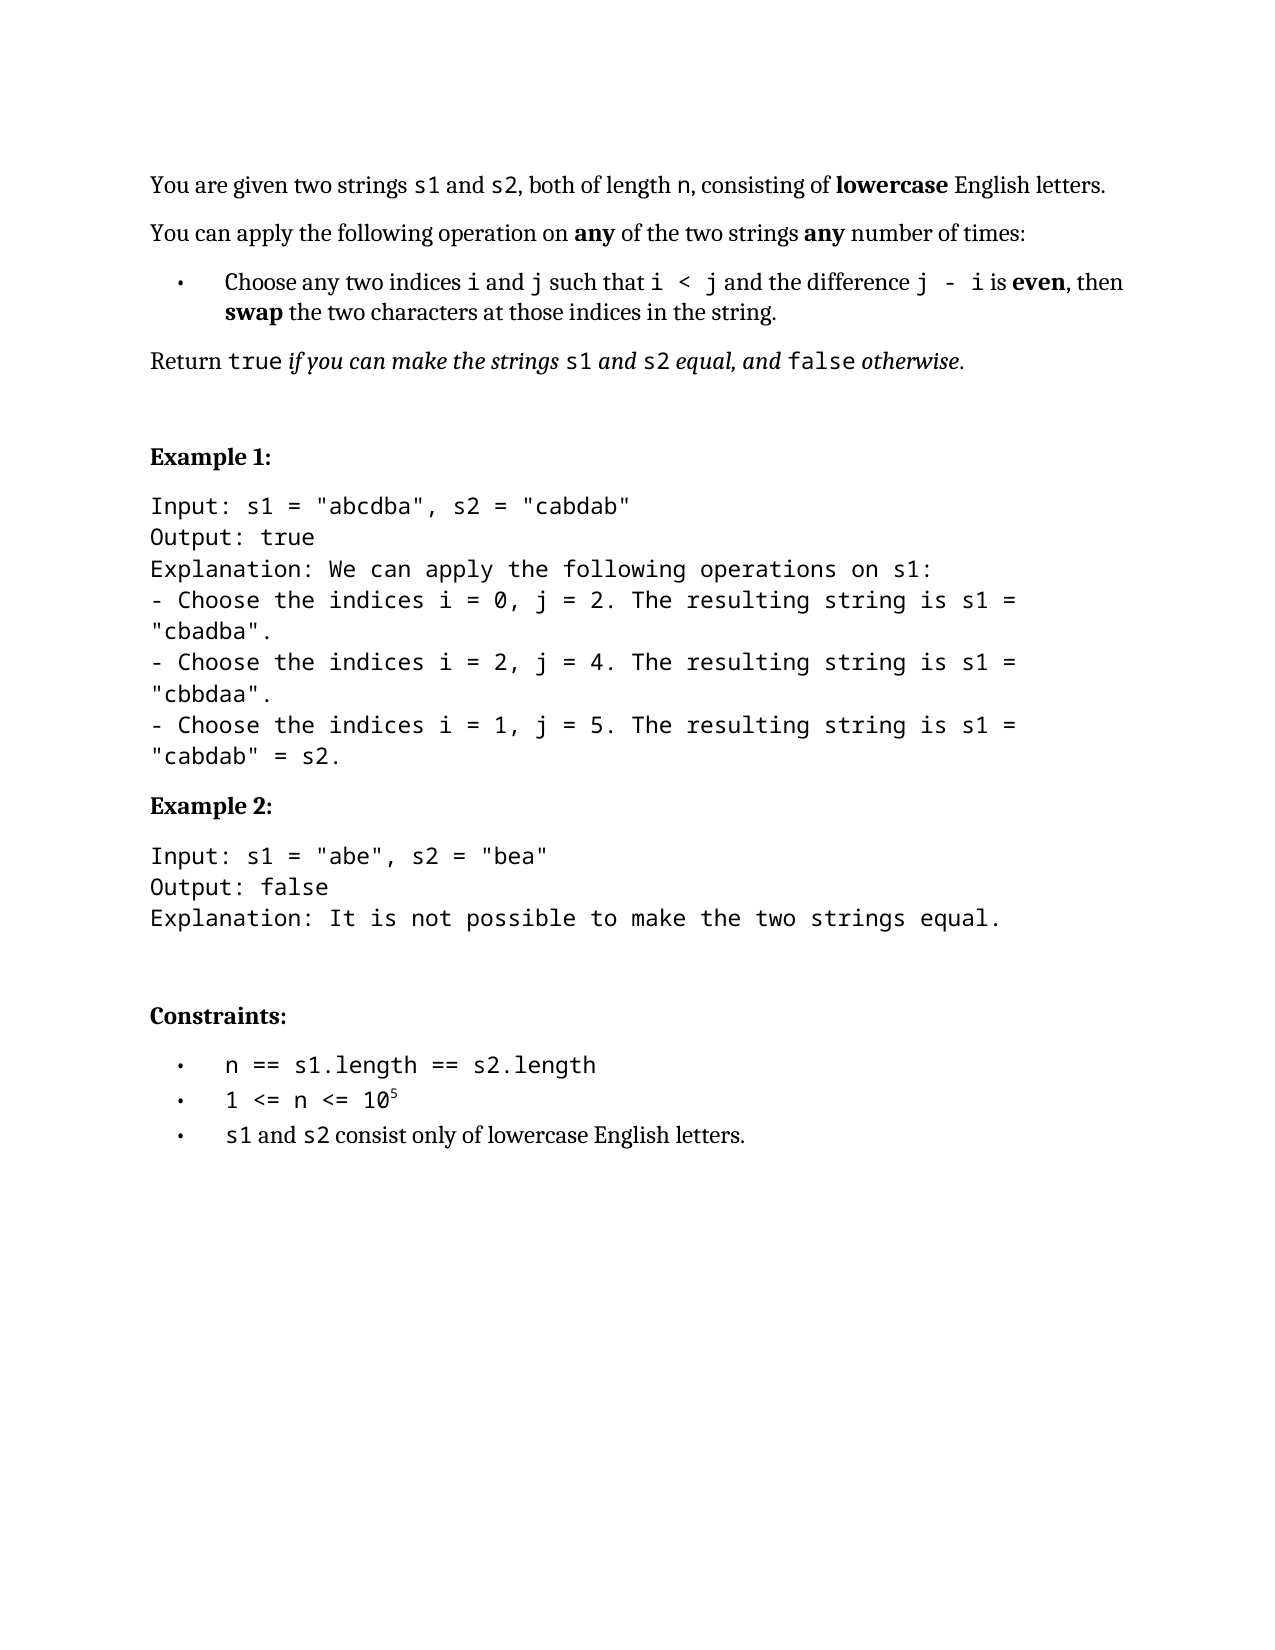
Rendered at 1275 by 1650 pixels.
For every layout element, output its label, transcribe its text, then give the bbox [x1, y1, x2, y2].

list 1 <= n <= 105 [175, 1084, 1125, 1115]
text You are given two strings s1 and s2, both of length n, consisting of lowercase English letters. [150, 169, 1125, 200]
list Choose any two indices i and j such that i < j and the difference j - i is even, then swap the two characters at those indices in the string. [175, 266, 1125, 326]
text Constraints: [150, 1002, 1125, 1030]
list n == s1.length == s2.length [175, 1049, 1125, 1080]
text Return true if you can make the strings s1 and s2 equal, and false otherwise. [150, 345, 1125, 376]
text Example 2: [150, 792, 1125, 821]
list s1 and s2 consist only of lowercase English letters. [175, 1119, 1125, 1150]
text Input: s1 = "abcdba", s2 = "cabdab" Output: true Explanation: We can apply the following operations on s1: - Choose the indices i = 0, j = 2. The resulting string is s1 = "cbadba". - Choose the indices i = 2, j = 4. The resulting string is s1 = "cbbdaa". - Choose the indices i = 1, j = 5. The resulting string is s1 = "cabdab" = s2. [150, 490, 1125, 771]
text You can apply the following operation on any of the two strings any number of times: [150, 219, 1125, 247]
text Example 1: [150, 442, 1125, 471]
text Input: s1 = "abe", s2 = "bea" Output: false Explanation: It is not possible to make the two strings equal. [150, 839, 1125, 933]
